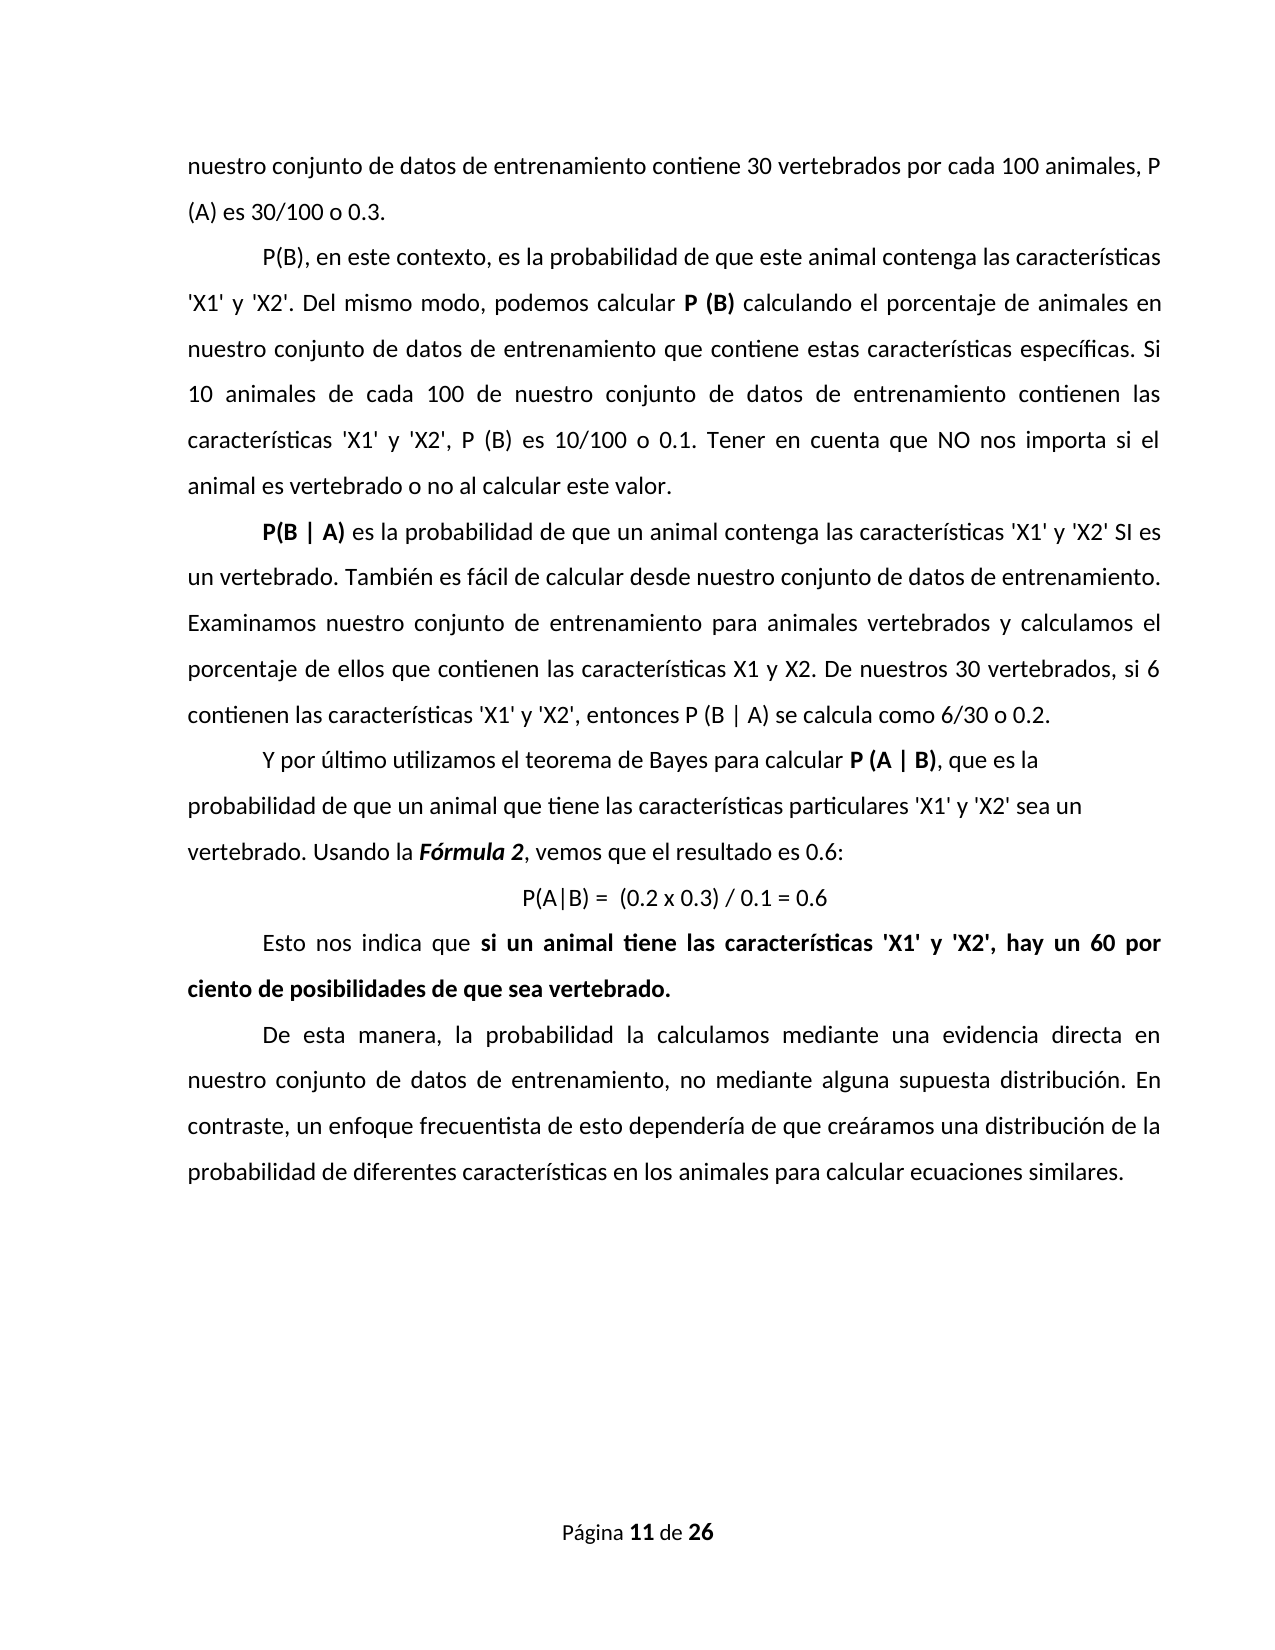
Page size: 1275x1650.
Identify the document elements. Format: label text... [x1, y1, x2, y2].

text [187, 150, 1162, 226]
text P(B | A) es la probabilidad de que un animal contenga las características 'X1' y 'X2' SI es un vertebrado. También es fácil de calcular desde nuestro conjunto de datos de entrenamiento. Examinamos nuestro conjunto de entrenamiento para animales vertebrados y calculamos el porcentaje de ellos que contienen las características X1 y X2. De nuestros 30 vertebrados, si 6 contienen las características 'X1' y 'X2', entonces P (B | A) se calcula como 6/30 o 0.2. [187, 516, 1162, 729]
text De esta manera, la probabilidad la calculamos mediante una evidencia directa en nuestro conjunto de datos de entrenamiento, no mediante alguna supuesta distribución. En contraste, un enfoque frecuentista de esto dependería de que creáramos una distribución de la probabilidad de diferentes características en los animales para calcular ecuaciones similares. [187, 1019, 1162, 1187]
text Y por último utilizamos el teorema de Bayes para calcular P (A | B), que es la probabilidad de que un animal que tiene las características particulares 'X1' y 'X2' sea un vertebrado. Usando la Fórmula 2, vemos que el resultado es 0.6: [187, 744, 1162, 866]
text Esto nos indica que si un animal tiene las características 'X1' y 'X2', hay un 60 por ciento de posibilidades de que sea vertebrado. [187, 927, 1162, 1004]
text P(B), en este contexto, es la probabilidad de que este animal contenga las características 'X1' y 'X2'. Del mismo modo, podemos calcular P (B) calculando el porcentaje de animales en nuestro conjunto de datos de entrenamiento que contiene estas características específicas. Si 10 animales de cada 100 de nuestro conjunto de datos de entrenamiento contienen las características 'X1' y 'X2', P (B) es 10/100 o 0.1. Tener en cuenta que NO nos importa si el animal es vertebrado o no al calcular este valor. [187, 241, 1162, 501]
text P(A|B) = (0.2 x 0.3) / 0.1 = 0.6 [187, 882, 1162, 912]
